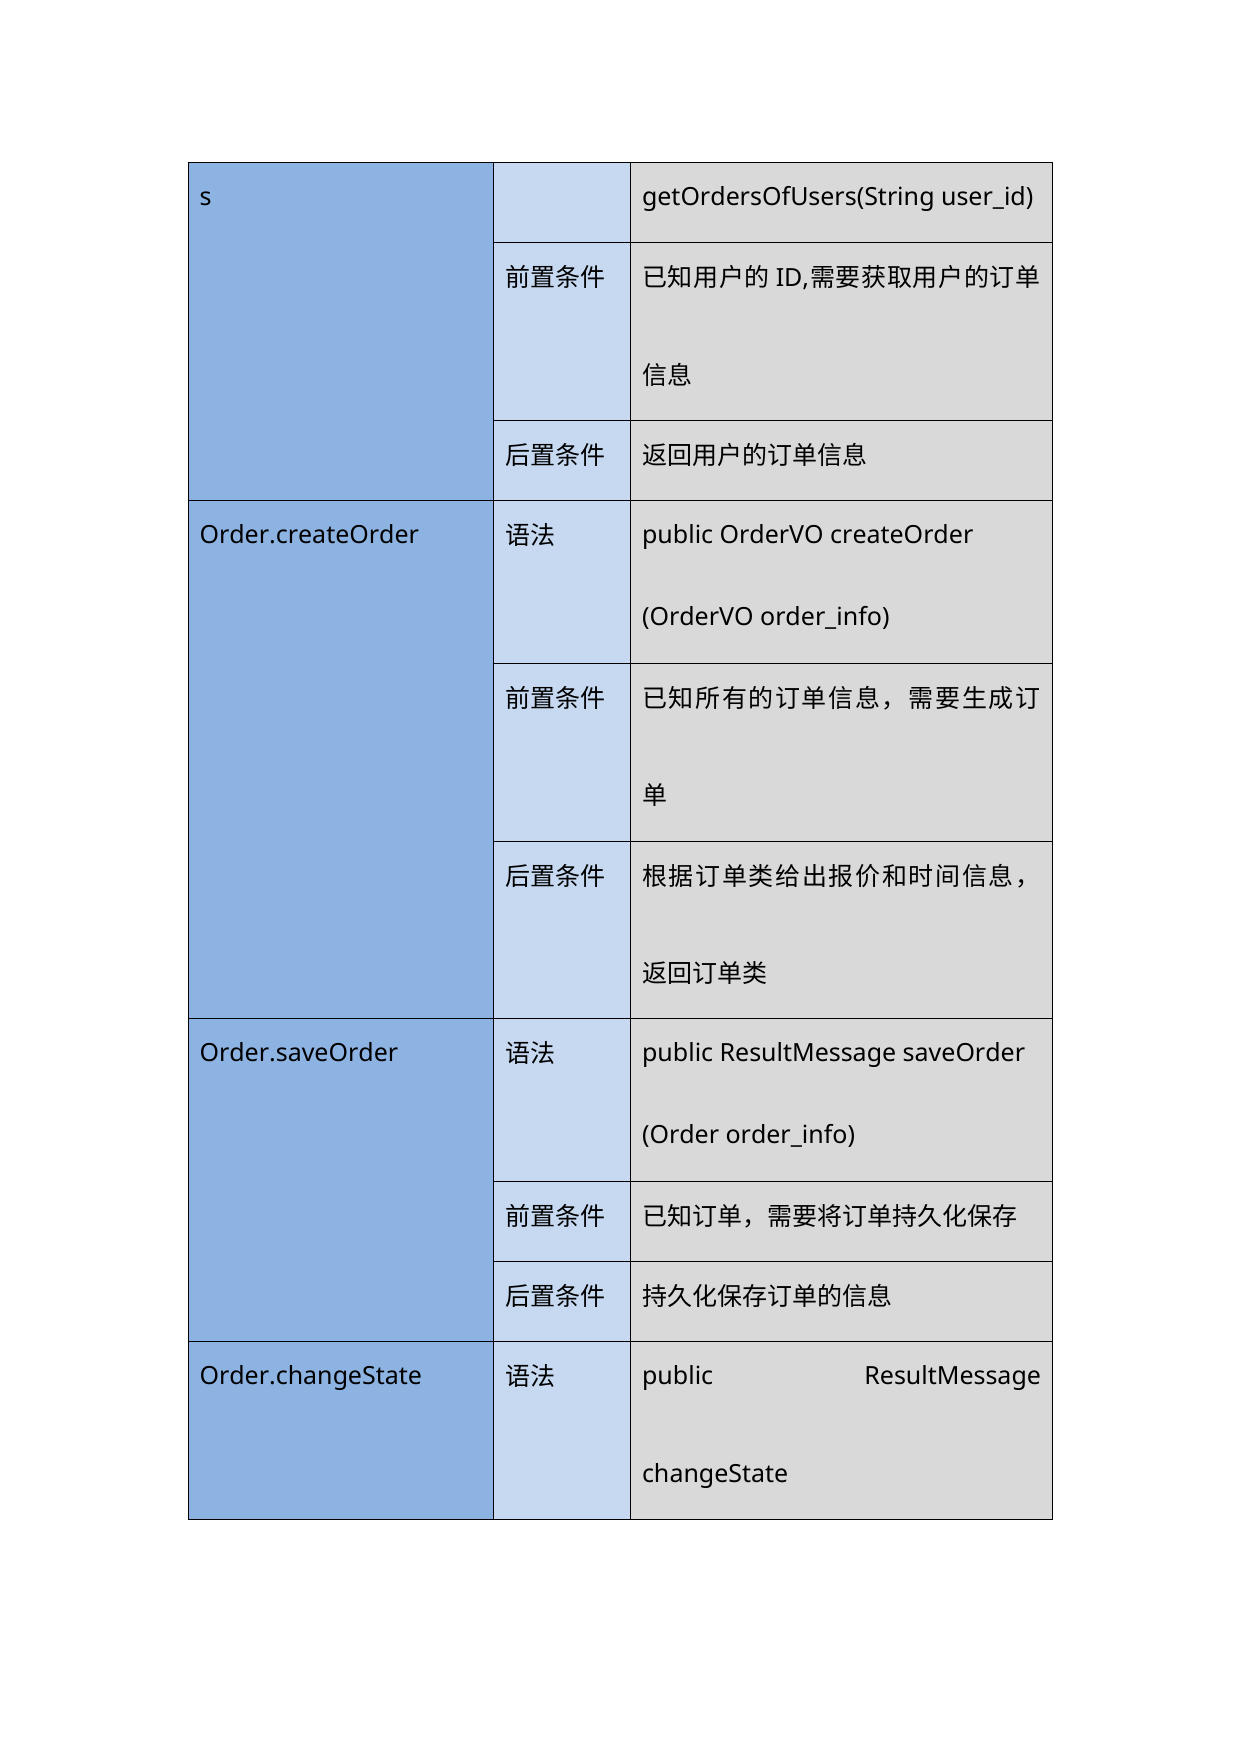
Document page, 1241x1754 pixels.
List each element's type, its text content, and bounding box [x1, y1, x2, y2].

table_cell Order.createOrder [189, 501, 493, 1018]
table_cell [189, 163, 493, 500]
table_cell 返回用户的订单信息 [631, 421, 1052, 500]
table_cell Order.changeState [189, 1342, 493, 1519]
table_cell 已知所有的订单信息，需要生成订单 [631, 664, 1052, 841]
table_cell 后置条件 [494, 1262, 630, 1341]
table_cell 已知用户的ID,需要获取用户的订单信息 [631, 243, 1052, 420]
table_cell public ResultMessage saveOrder (Order order_info) [631, 1019, 1052, 1181]
table_cell 根据订单类给出报价和时间信息，返回订单类 [631, 842, 1052, 1018]
table_cell Order.saveOrder [189, 1019, 493, 1341]
table_cell 语法 [494, 163, 630, 242]
table_cell 持久化保存订单的信息 [631, 1262, 1052, 1341]
table_cell 已知订单，需要将订单持久化保存 [631, 1182, 1052, 1261]
table_cell 后置条件 [494, 421, 630, 500]
table_cell 语法 [494, 1342, 630, 1519]
table_cell public OrderVO createOrder (OrderVO order_info) [631, 501, 1052, 663]
table_cell 前置条件 [494, 1182, 630, 1261]
table_cell 语法 [494, 501, 630, 663]
table_cell 语法 [494, 1019, 630, 1181]
table_cell 前置条件 [494, 243, 630, 420]
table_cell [631, 1342, 1052, 1519]
table_cell 后置条件 [494, 842, 630, 1018]
table_cell 前置条件 [494, 664, 630, 841]
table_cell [631, 163, 1052, 242]
